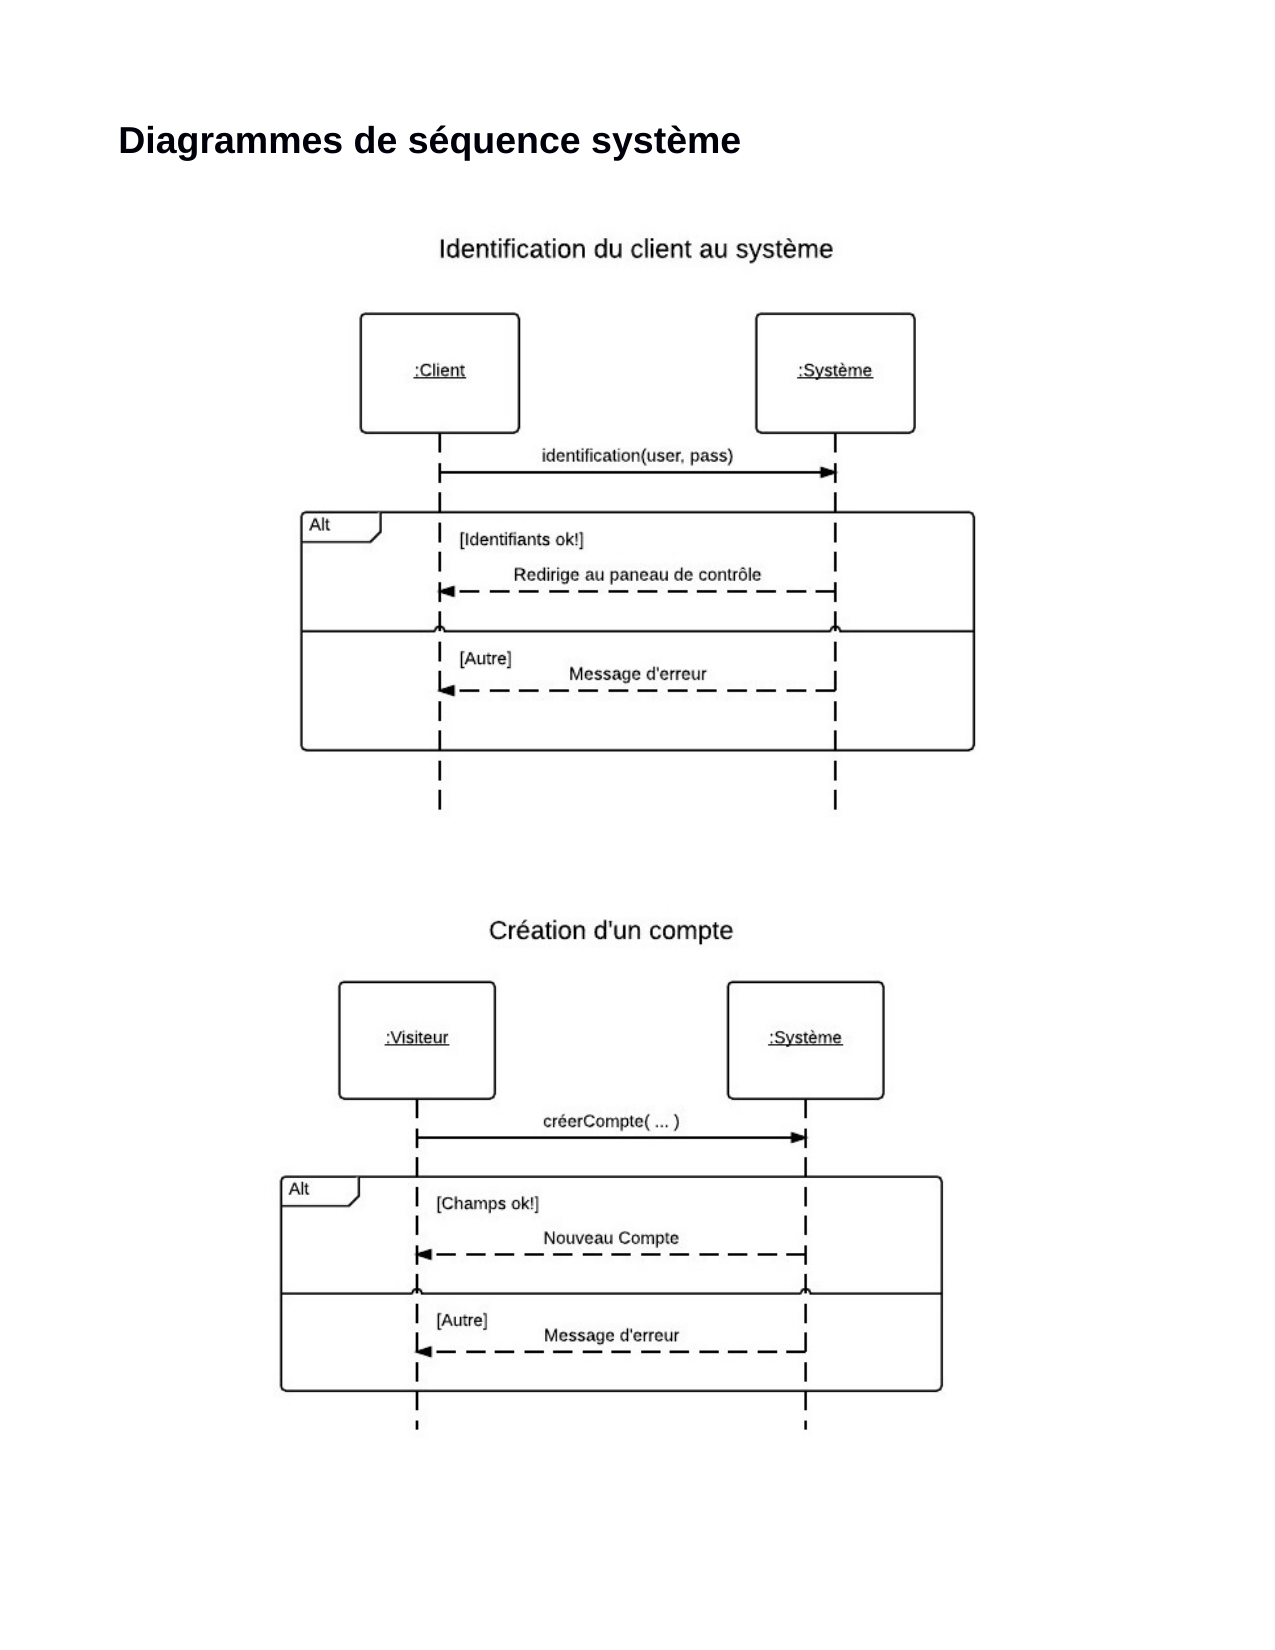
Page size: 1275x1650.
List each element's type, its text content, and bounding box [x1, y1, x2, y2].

picture [283, 204, 999, 831]
text Diagrammes de séquence système [118, 118, 1157, 161]
picture [263, 886, 969, 1448]
